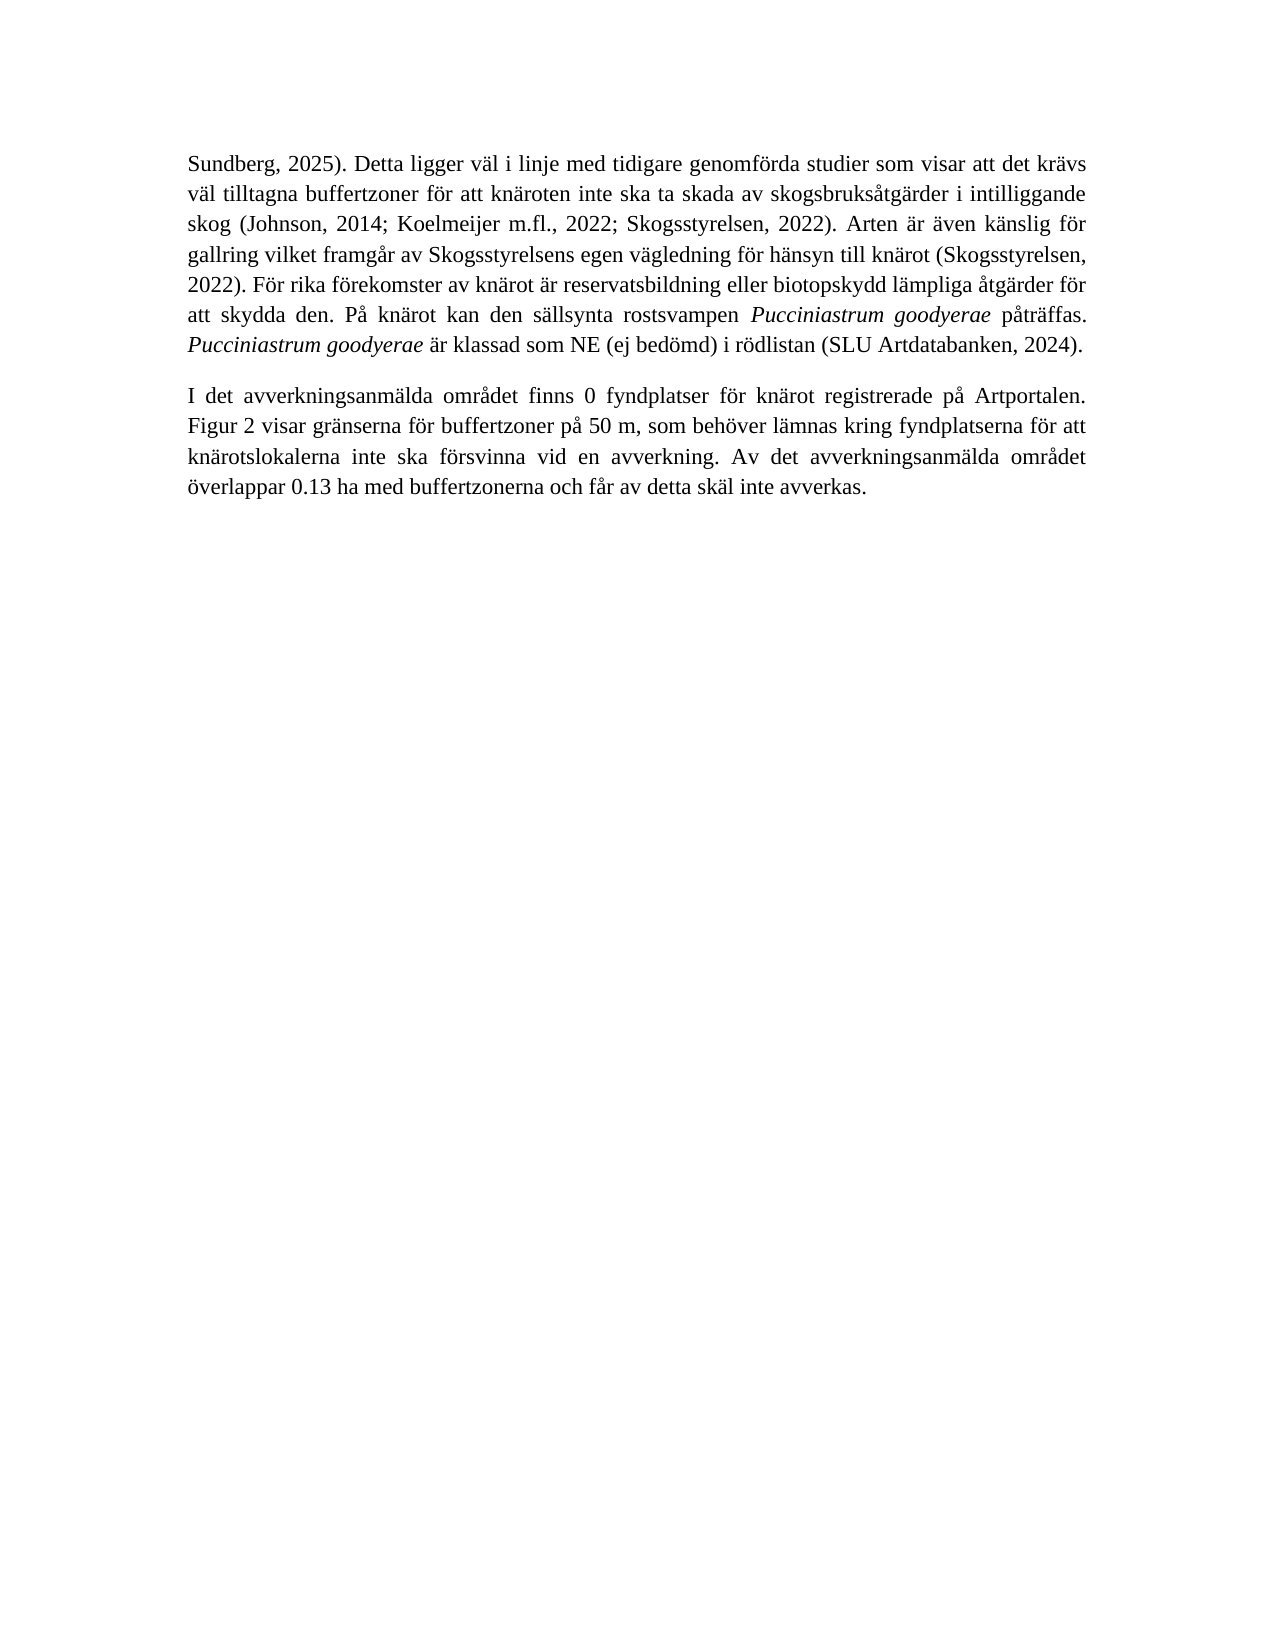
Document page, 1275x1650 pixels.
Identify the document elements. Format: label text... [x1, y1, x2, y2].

text I det avverkningsanmälda området finns 0 fyndplatser för knärot registrerade på Artportalen. Figur 2 visar gränserna för buffertzoner på 50 m, som behöver lämnas kring fyndplatserna för att knärotslokalerna inte ska försvinna vid en avverkning. Av det avverkningsanmälda området överlappar 0.13 ha med buffertzonerna och får av detta skäl inte avverkas. [187, 382, 1087, 499]
